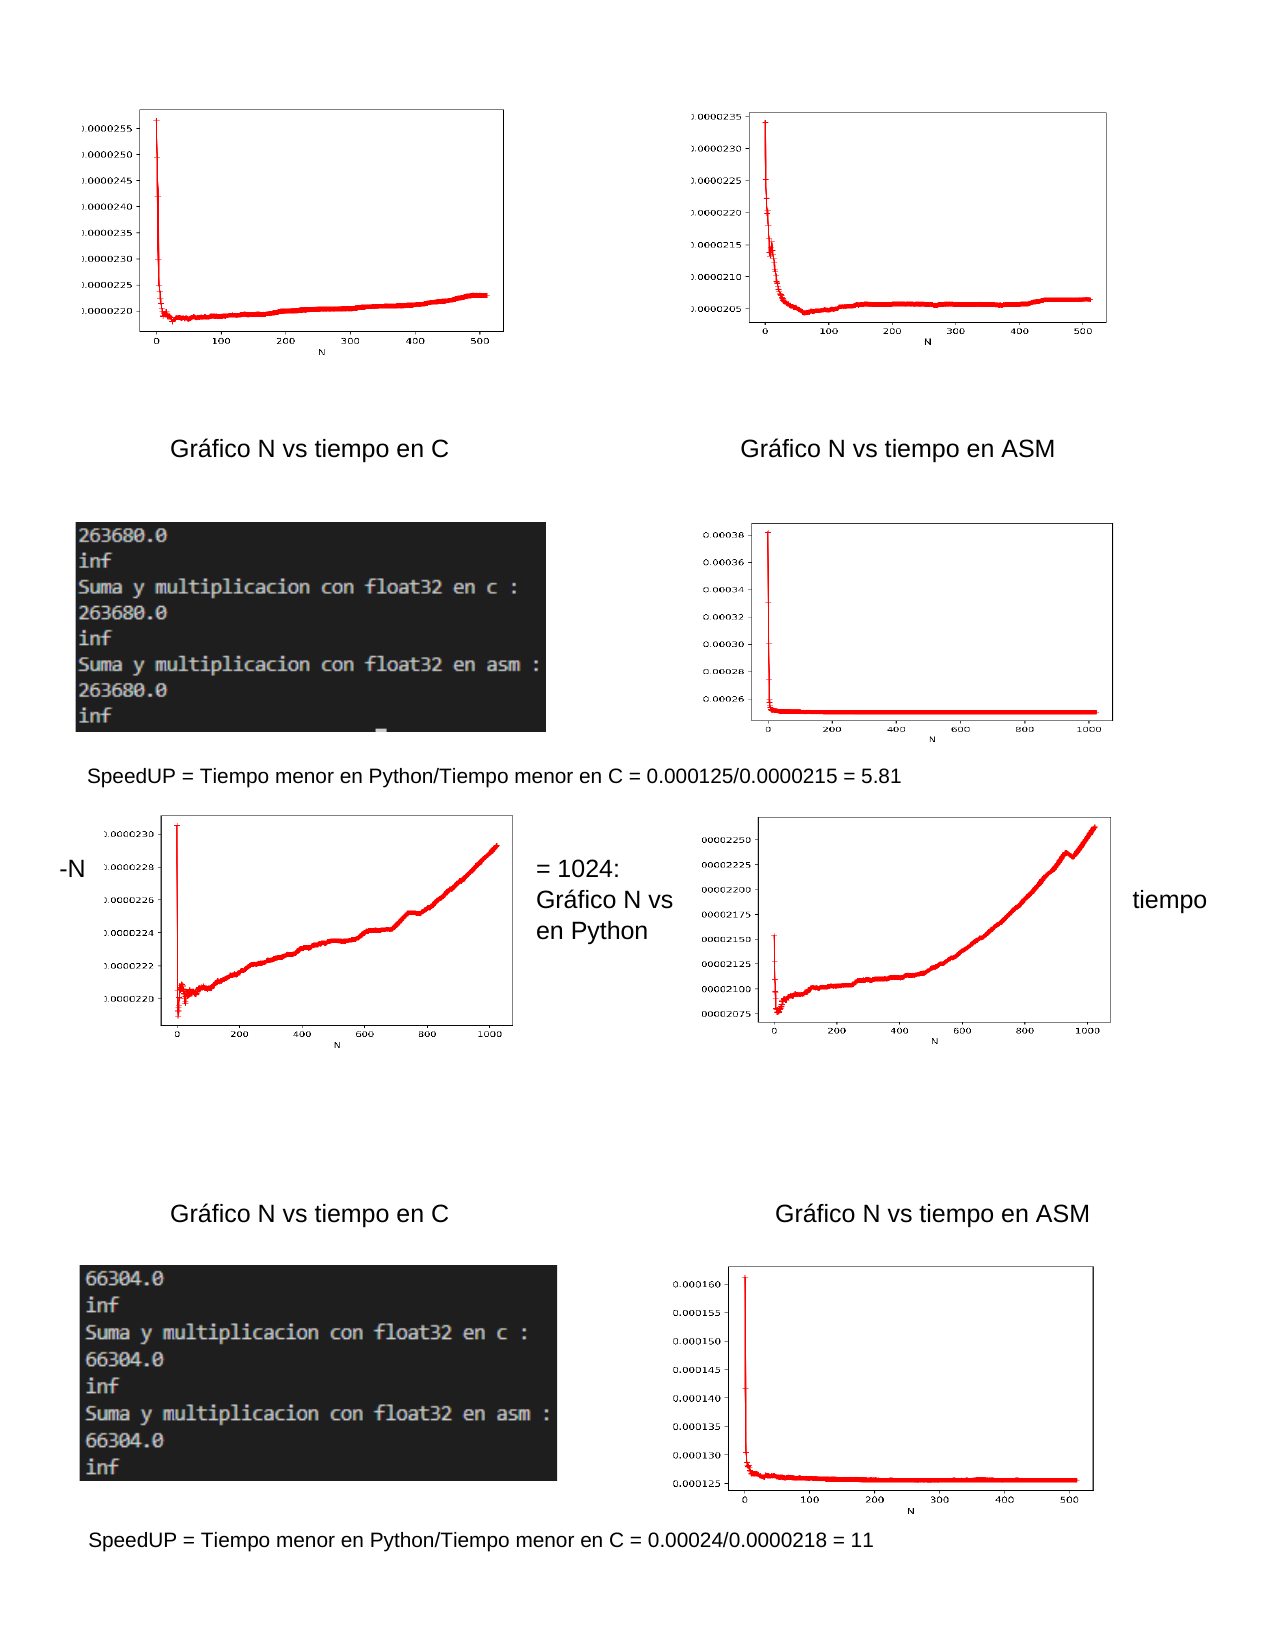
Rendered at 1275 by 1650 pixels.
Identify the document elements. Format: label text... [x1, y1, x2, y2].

picture [702, 813, 1114, 1051]
picture [104, 813, 518, 1055]
picture [79, 1265, 558, 1481]
picture [82, 106, 506, 357]
text SpeedUP = Tiempo menor en Python/Tiempo menor en C = 0.00024/0.0000218 = 11 [59, 1528, 1211, 1552]
text -N = 1024: Gráfico N vs tiempo en Python [1114, 854, 1211, 944]
picture [75, 522, 546, 732]
text Gráfico N vs tiempo en C Gráfico N vs tiempo en ASM [59, 434, 1211, 463]
picture [691, 106, 1115, 352]
text -N = 1024: Gráfico N vs tiempo en Python [59, 854, 104, 944]
text SpeedUP = Tiempo menor en Python/Tiempo menor en C = 0.000125/0.0000215 = 5.81 [59, 764, 1211, 788]
text Gráfico N vs tiempo en C Gráfico N vs tiempo en ASM [59, 1199, 1211, 1227]
text -N = 1024: Gráfico N vs tiempo en Python [518, 854, 702, 944]
picture [669, 1264, 1099, 1517]
picture [702, 522, 1115, 749]
